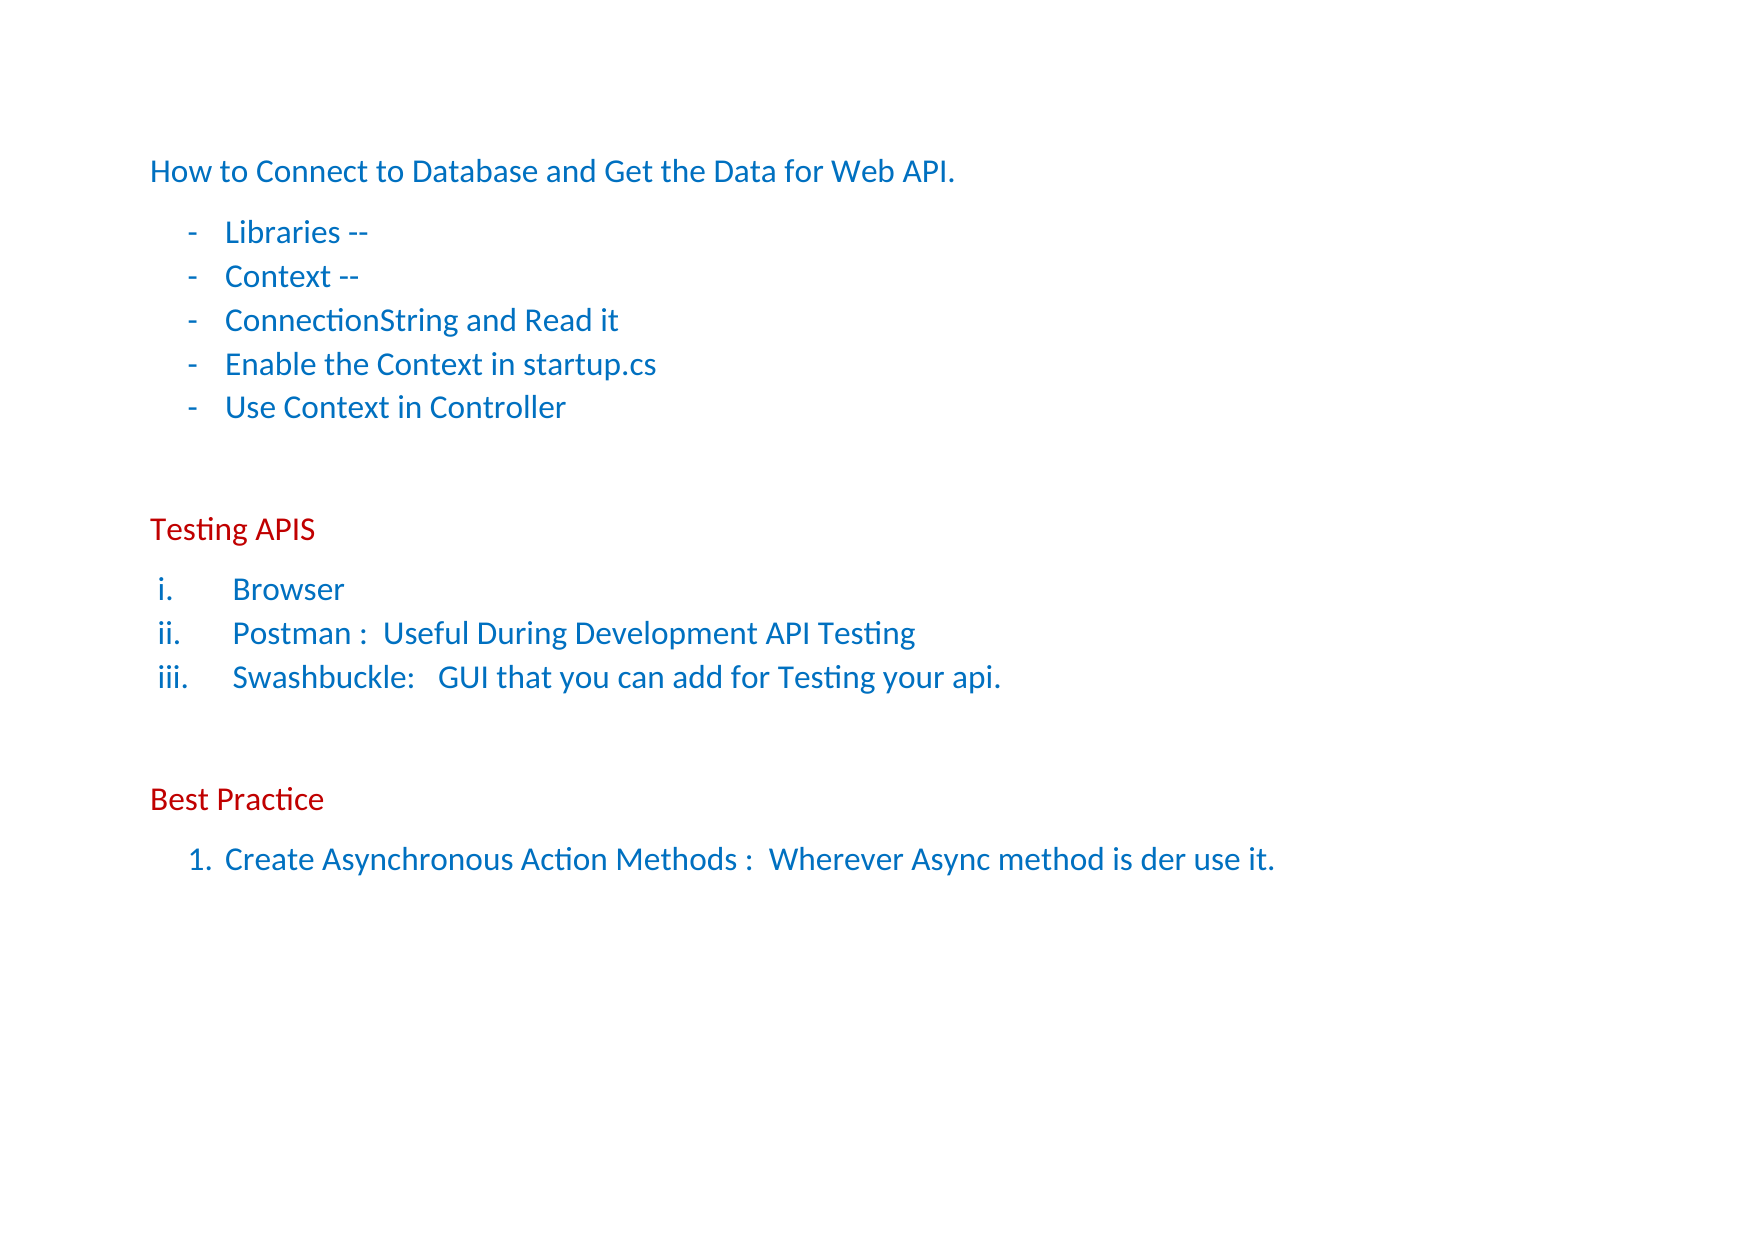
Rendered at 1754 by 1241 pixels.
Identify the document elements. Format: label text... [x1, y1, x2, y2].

list Libraries -- [187, 211, 1604, 251]
list Create Asynchronous Action Methods : Wherever Async method is der use it. [187, 838, 1604, 879]
list Swashbuckle: GUI that you can add for Testing your api. [157, 656, 1604, 697]
text How to Connect to Database and Get the Data for Web API. [150, 150, 1604, 191]
list Postman : Useful During Development API Testing [157, 612, 1604, 653]
list ConnectionString and Read it [187, 298, 1604, 339]
list Enable the Context in startup.cs [187, 342, 1604, 383]
list Browser [157, 568, 1604, 609]
list Context -- [187, 254, 1604, 295]
text Testing APIS [150, 508, 1604, 548]
list Use Context in Controller [187, 386, 1604, 427]
text Best Practice [150, 777, 1604, 818]
